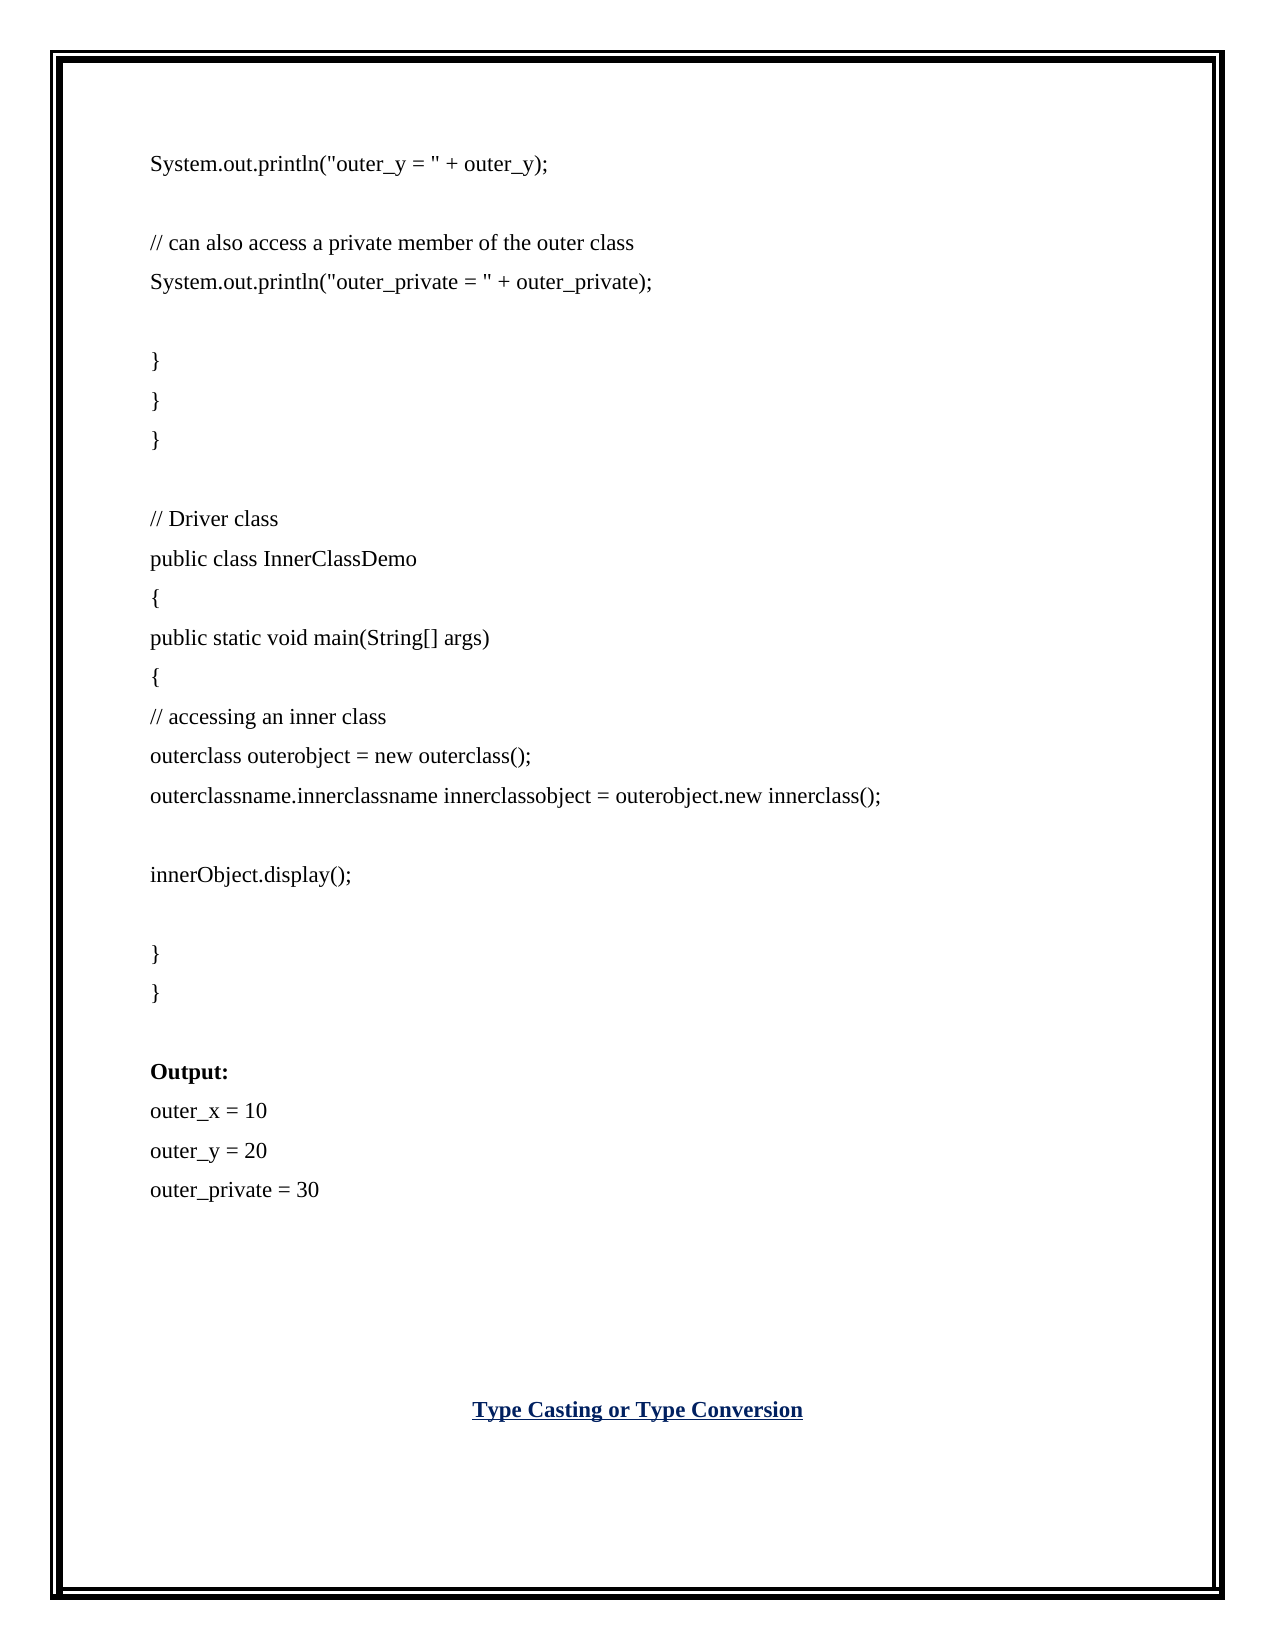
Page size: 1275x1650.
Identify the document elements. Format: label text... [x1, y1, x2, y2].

text } [150, 939, 1125, 966]
text System.out.println("outer_y = " + outer_y); [150, 150, 1125, 176]
text outer_y = 20 [150, 1137, 1125, 1163]
text Type Casting or Type Conversion [150, 1396, 1125, 1423]
text outerclassname.innerclassname innerclassobject = outerobject.new innerclass(); [150, 782, 1125, 808]
text } [150, 426, 1125, 453]
text } [150, 347, 1125, 374]
text System.out.println("outer_private = " + outer_private); [150, 268, 1125, 295]
text // Driver class [150, 505, 1125, 532]
text // accessing an inner class [150, 703, 1125, 729]
text innerObject.display(); [150, 861, 1125, 887]
text // can also access a private member of the outer class [150, 229, 1125, 255]
text outerclass outerobject = new outerclass(); [150, 742, 1125, 768]
text Output: [150, 1058, 1125, 1084]
text outer_x = 10 [150, 1097, 1125, 1124]
text { [150, 663, 1125, 689]
text } [150, 387, 1125, 413]
text public static void main(String[] args) [150, 624, 1125, 650]
text } [150, 979, 1125, 1005]
text public class InnerClassDemo [150, 545, 1125, 571]
text { [150, 584, 1125, 611]
text outer_private = 30 [150, 1176, 1125, 1203]
